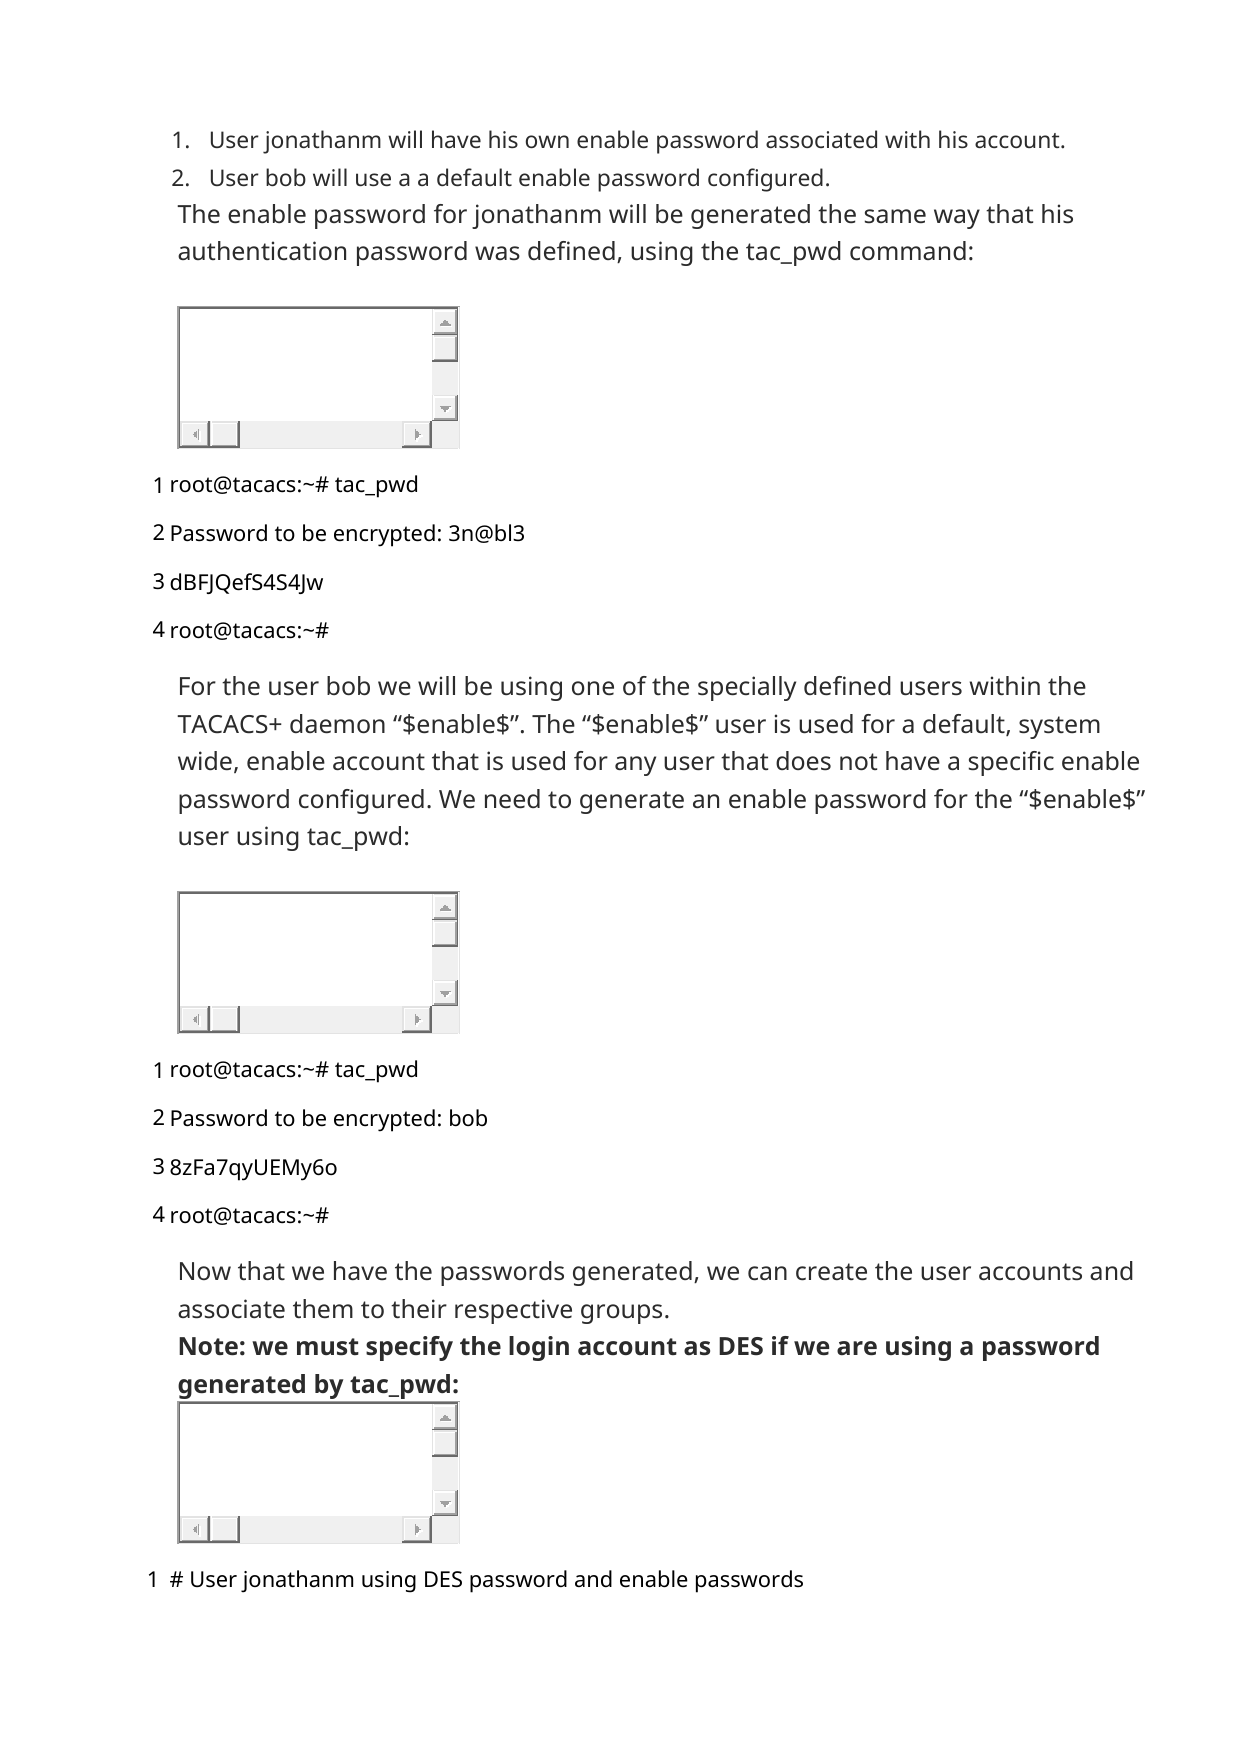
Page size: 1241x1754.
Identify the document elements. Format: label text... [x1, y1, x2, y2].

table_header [138, 1563, 168, 1614]
text For the user bob we will be using one of the specially defined users within the TACACS+ daemon “$enable$”. The “$enable$” user is used for a default, system wide, enable account that is used for any user that does not have a specific enable password configured. We need to generate an enable password for the “$enable$” user using tac_pwd: [177, 666, 1152, 853]
text Now that we have the passwords generated, we can create the user accounts and associate them to their respective groups. Note: we must specify the login account as DES if we are using a password generated by tac_pwd: [177, 1251, 1152, 1401]
table_header root@tacacs:~# tac_pwd Password to be encrypted: 3n@bl3 dBFJQefS4S4Jw root@tacacs:~# [168, 468, 913, 666]
table_header root@tacacs:~# tac_pwd Password to be encrypted: bob 8zFa7qyUEMy6o root@tacacs:~# [168, 1053, 913, 1251]
text The enable password for jonathanm will be generated the same way that his authentication password was defined, using the tac_pwd command: [177, 193, 1152, 268]
table_header 1 2 3 4 [149, 1053, 168, 1251]
list User bob will use a a default enable password configured. [171, 156, 1152, 193]
table_header 1 2 3 4 [149, 468, 168, 666]
list User jonathanm will have his own enable password associated with his account. [171, 118, 1152, 156]
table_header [168, 1563, 1118, 1614]
